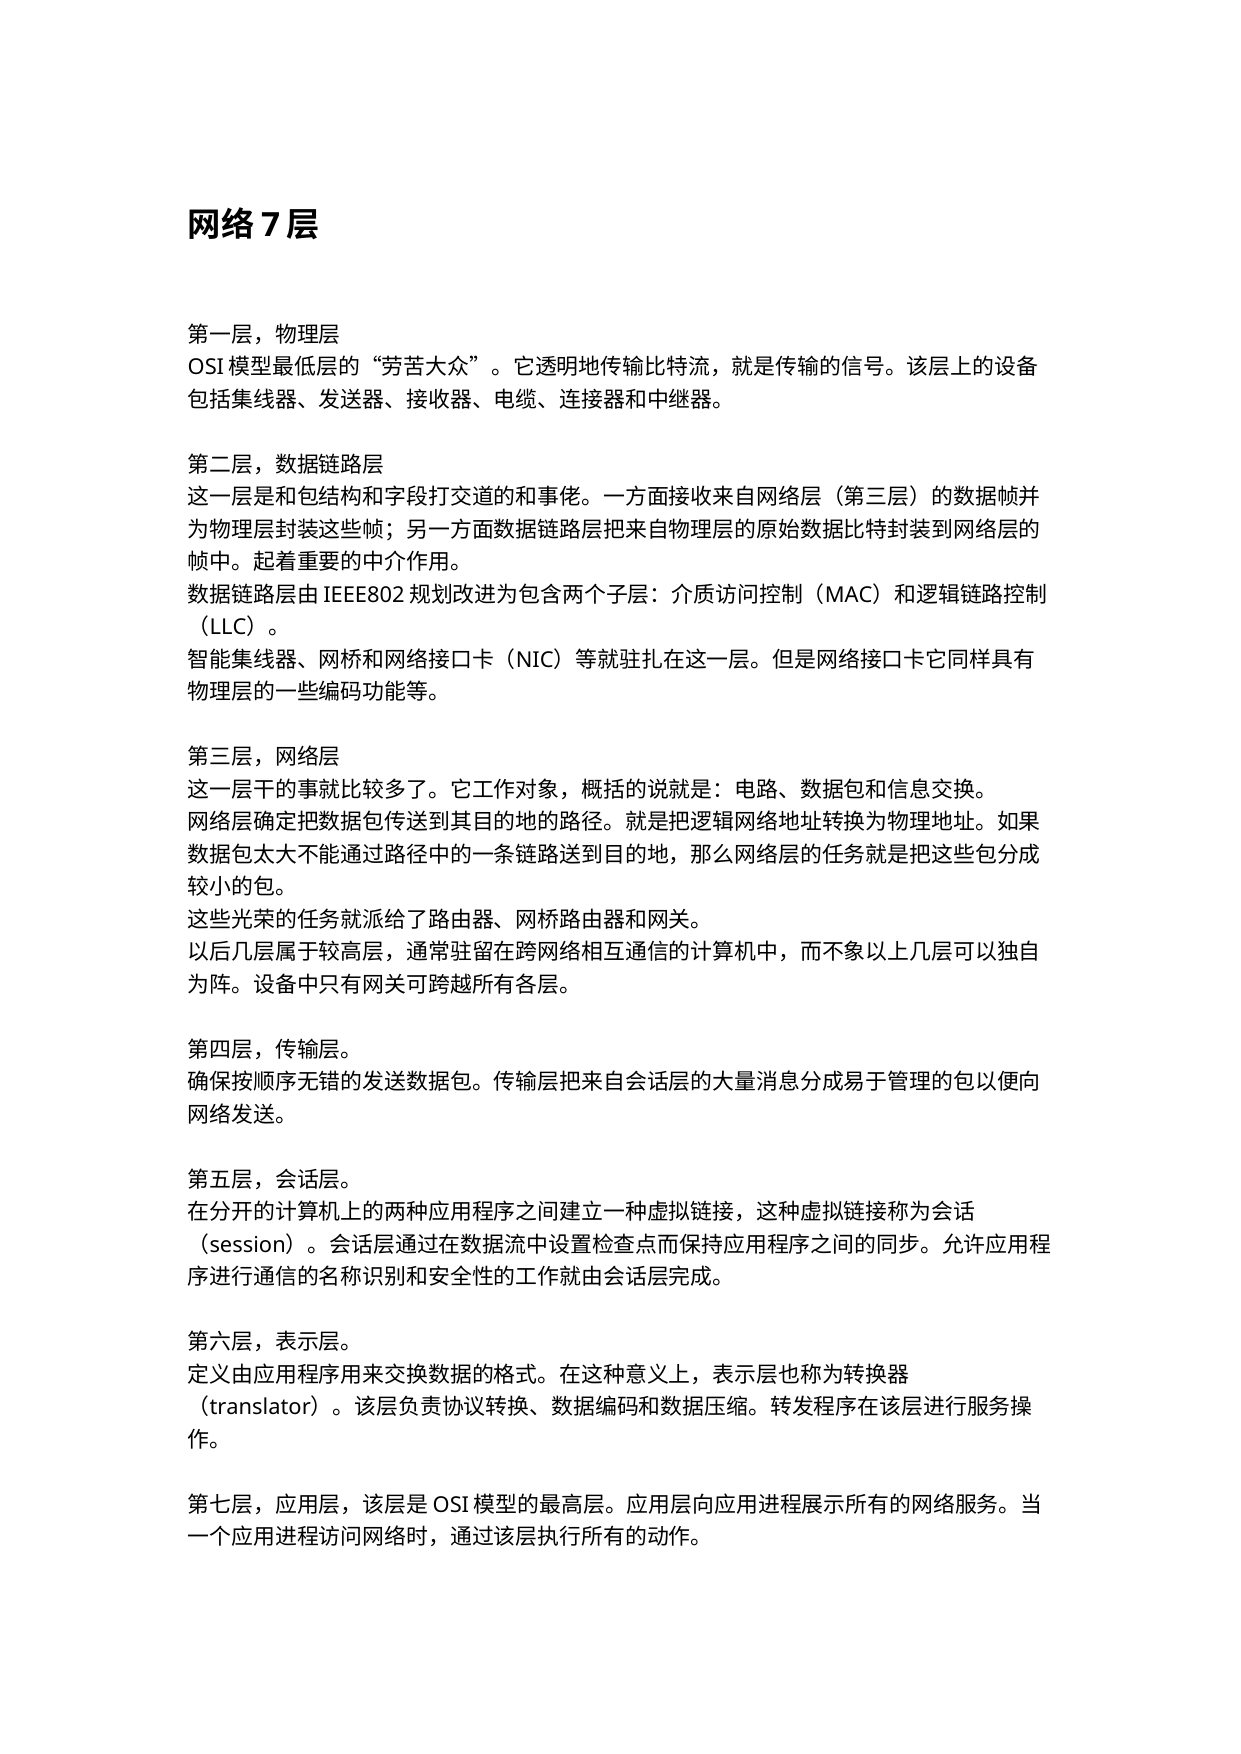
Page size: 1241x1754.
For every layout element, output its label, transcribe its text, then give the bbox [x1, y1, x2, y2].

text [187, 316, 1053, 1551]
subtitle 网络7层 [187, 189, 1053, 254]
